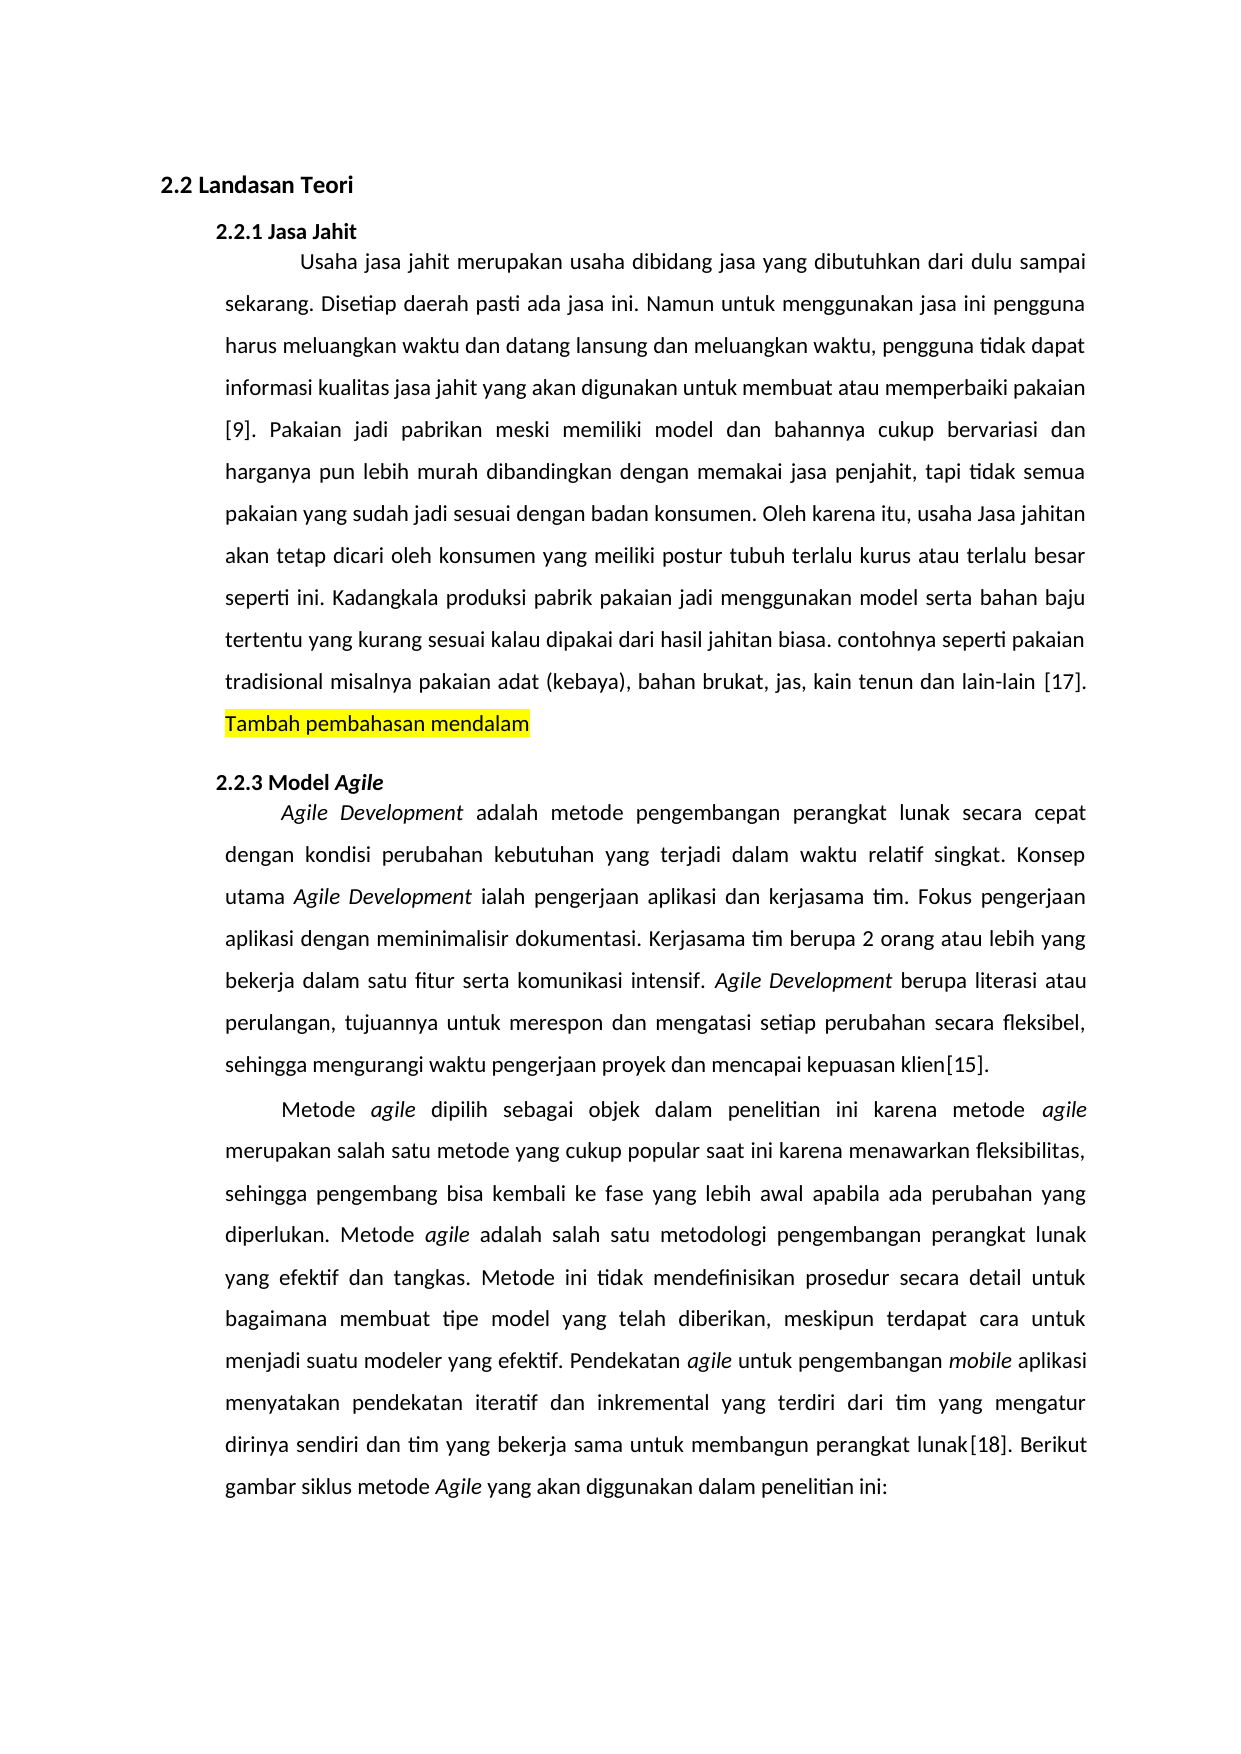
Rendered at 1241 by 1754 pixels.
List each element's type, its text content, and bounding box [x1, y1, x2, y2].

subtitle 2.2.1 Jasa Jahit [216, 217, 744, 245]
subtitle 2.2.3 Model Agile [216, 768, 744, 796]
text Agile Development adalah metode pengembangan perangkat lunak secara cepat dengan kondisi perubahan kebutuhan yang terjadi dalam waktu relatif singkat. Konsep utama Agile Development ialah pengerjaan aplikasi dan kerjasama tim. Fokus pengerjaan aplikasi dengan meminimalisir dokumentasi. Kerjasama tim berupa 2 orang atau lebih yang bekerja dalam satu fitur serta komunikasi intensif. Agile Development berupa literasi atau perulangan, tujuannya untuk merespon dan mengatasi setiap perubahan secara fleksibel, sehingga mengurangi waktu pengerjaan proyek dan mencapai kepuasan klien. [225, 798, 1087, 1078]
text Usaha jasa jahit merupakan usaha dibidang jasa yang dibutuhkan dari dulu sampai sekarang. Disetiap daerah pasti ada jasa ini. Namun untuk menggunakan jasa ini pengguna harus meluangkan waktu dan datang lansung dan meluangkan waktu, pengguna tidak dapat informasi kualitas jasa jahit yang akan digunakan untuk membuat atau memperbaiki pakaian. Pakaian jadi pabrikan meski memiliki model dan bahannya cukup bervariasi dan harganya pun lebih murah dibandingkan dengan memakai jasa penjahit, tapi tidak semua pakaian yang sudah jadi sesuai dengan badan konsumen. Oleh karena itu, usaha Jasa jahitan akan tetap dicari oleh konsumen yang meiliki postur tubuh terlalu kurus atau terlalu besar seperti ini. Kadangkala produksi pabrik pakaian jadi menggunakan model serta bahan baju tertentu yang kurang sesuai kalau dipakai dari hasil jahitan biasa. contohnya seperti pakaian tradisional misalnya pakaian adat (kebaya), bahan brukat, jas, kain tenun dan lain-lain . Tambah pembahasan mendalam [225, 247, 1087, 737]
text Metode agile dipilih sebagai objek dalam penelitian ini karena metode agile merupakan salah satu metode yang cukup popular saat ini karena menawarkan fleksibilitas, sehingga pengembang bisa kembali ke fase yang lebih awal apabila ada perubahan yang diperlukan. Metode agile adalah salah satu metodologi pengembangan perangkat lunak yang efektif dan tangkas. Metode ini tidak mendefinisikan prosedur secara detail untuk bagaimana membuat tipe model yang telah diberikan, meskipun terdapat cara untuk menjadi suatu modeler yang efektif. Pendekatan agile untuk pengembangan mobile aplikasi menyatakan pendekatan iteratif dan inkremental yang terdiri dari tim yang mengatur dirinya sendiri dan tim yang bekerja sama untuk membangun perangkat lunak. Berikut gambar siklus metode Agile yang akan diggunakan dalam penelitian ini: [225, 1095, 1087, 1501]
subtitle Landasan Teori [160, 169, 1090, 200]
